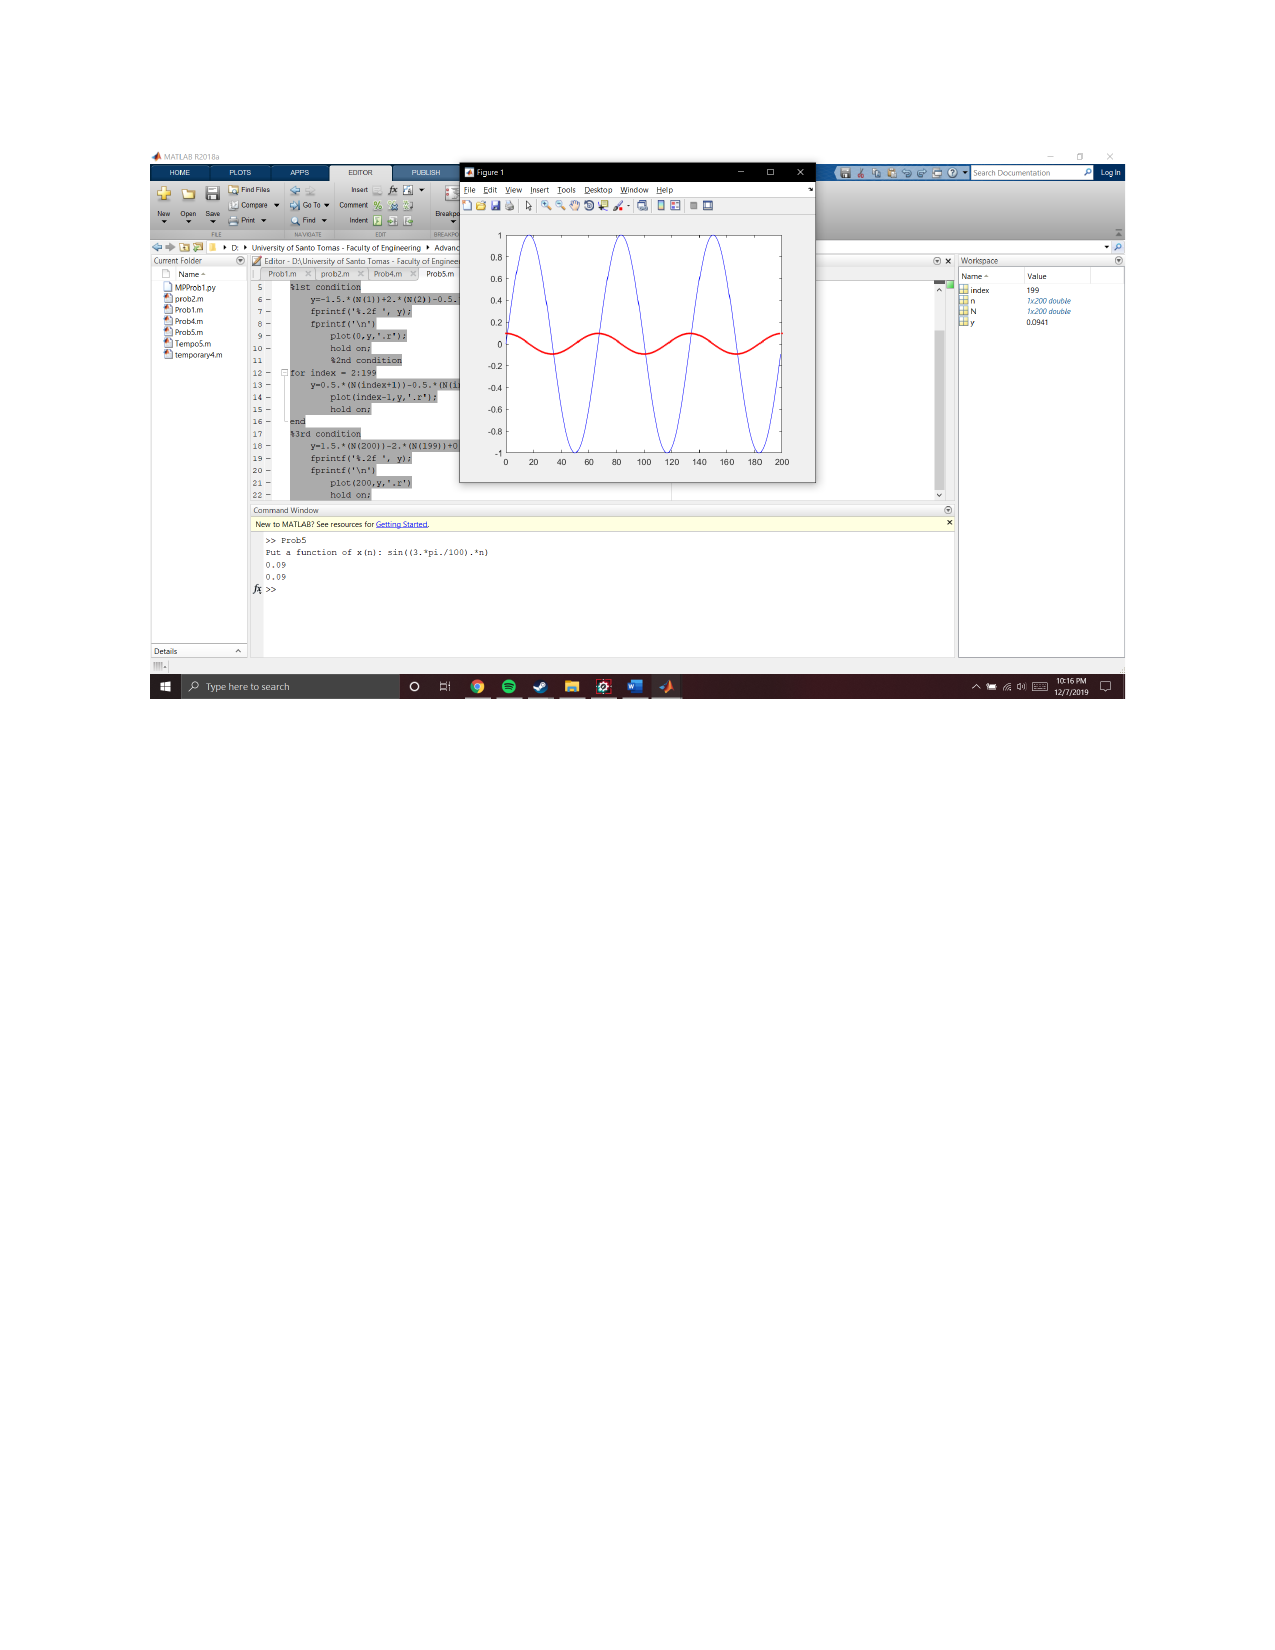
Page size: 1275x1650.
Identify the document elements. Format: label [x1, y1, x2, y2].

picture [150, 150, 1125, 699]
